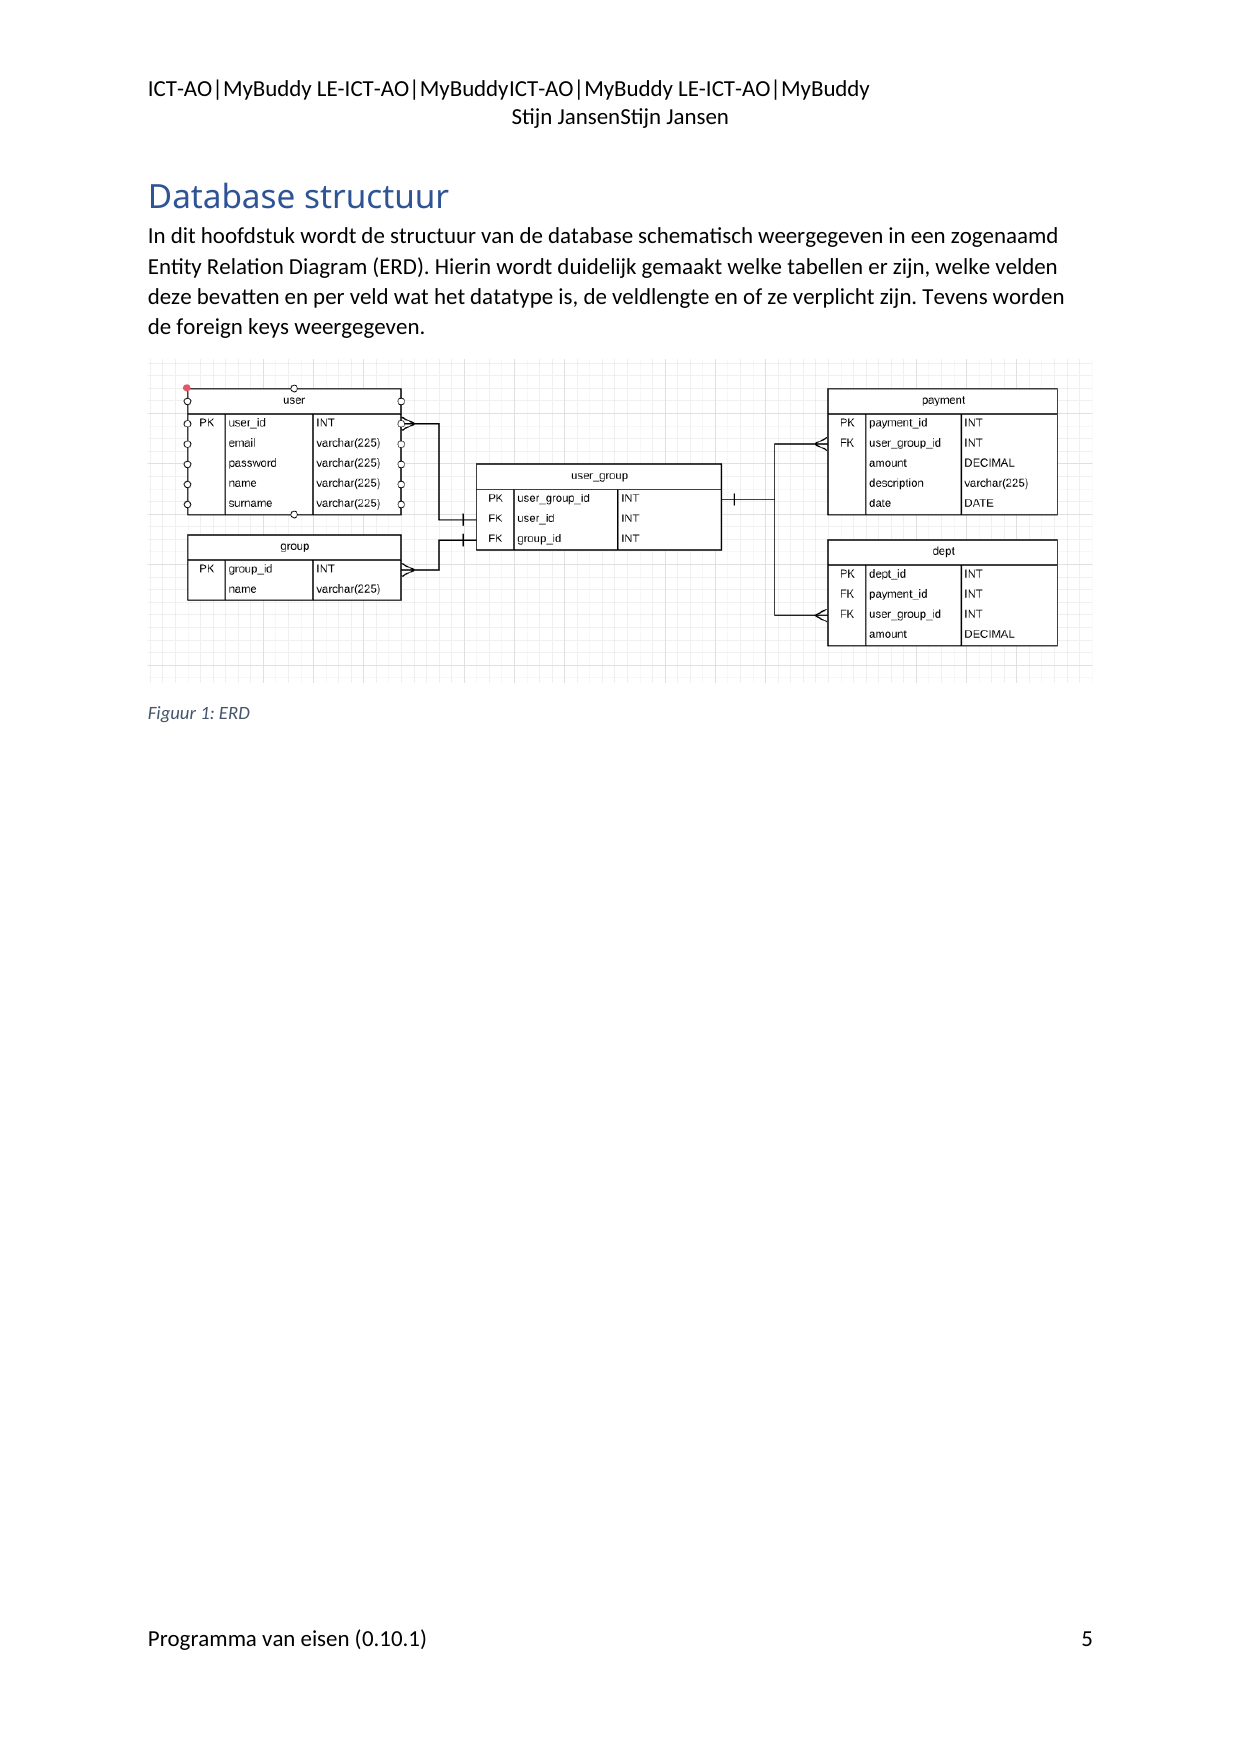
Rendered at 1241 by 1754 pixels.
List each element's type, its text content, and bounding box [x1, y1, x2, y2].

text In dit hoofdstuk wordt de structuur van de database schematisch weergegeven in een zogenaamd Entity Relation Diagram (ERD). Hierin wordt duidelijk gemaakt welke tabellen er zijn, welke velden deze bevatten en per veld wat het datatype is, de veldlengte en of ze verplicht zijn. Tevens worden de foreign keys weergegeven. [148, 222, 1093, 340]
picture [147, 359, 1093, 683]
subtitle Database structuur [148, 173, 1093, 218]
